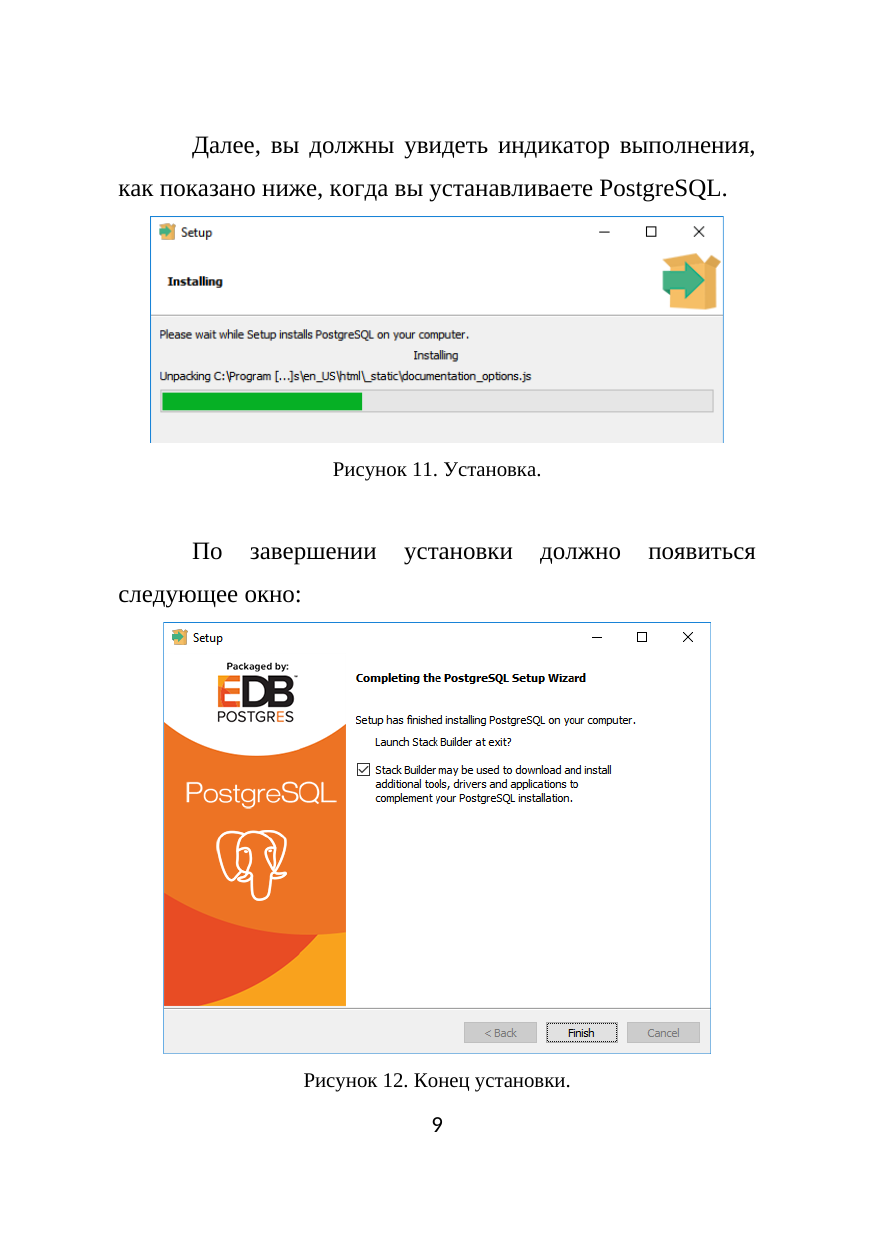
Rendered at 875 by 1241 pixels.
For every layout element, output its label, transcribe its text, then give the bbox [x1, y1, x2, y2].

text Рисунок 11. Установка. [118, 457, 756, 481]
text Далее, вы должны увидеть индикатор выполнения, как показано ниже, когда вы устанавливаете PostgreSQL. [118, 130, 756, 202]
text По завершении установки должно появиться следующее окно: [118, 536, 756, 608]
picture [150, 216, 724, 443]
picture [163, 622, 711, 1054]
text Рисунок 12. Конец установки. [118, 1068, 756, 1092]
